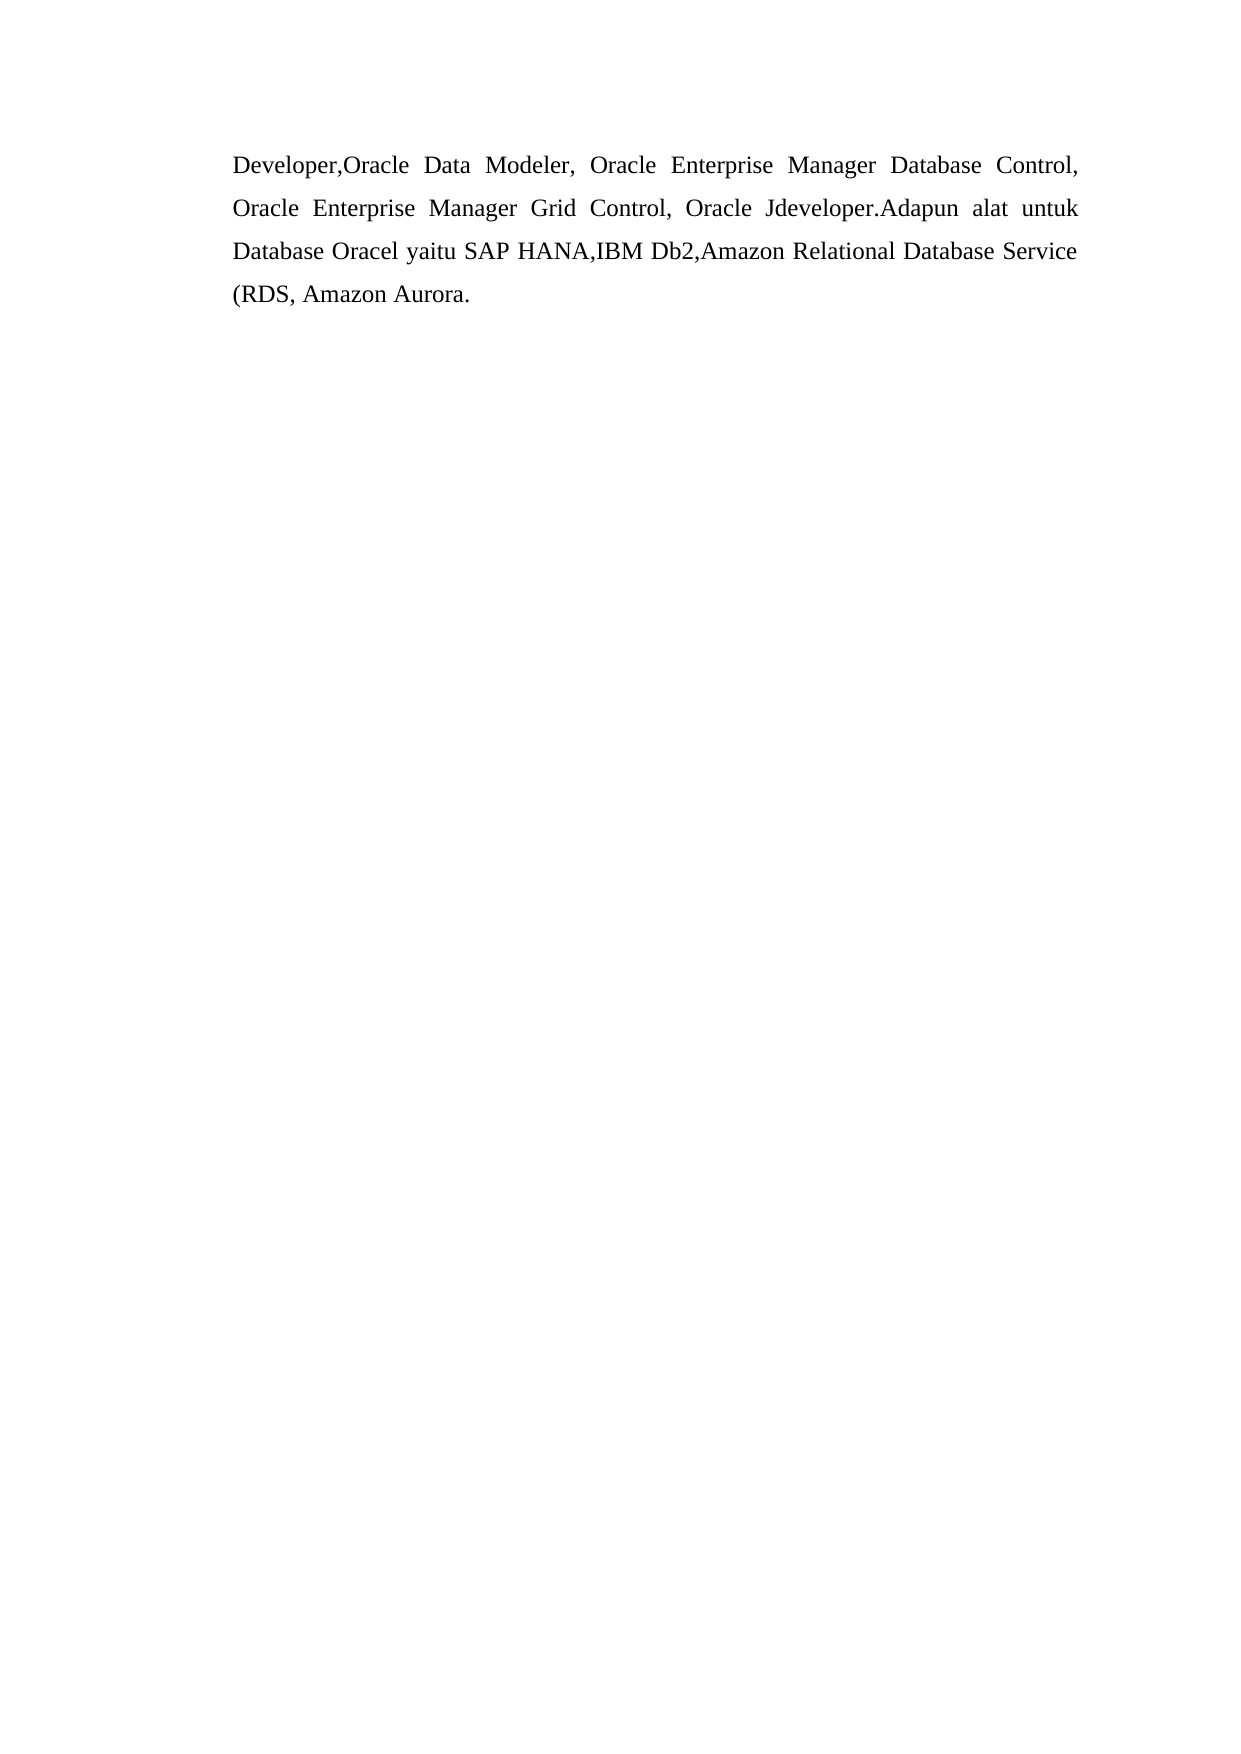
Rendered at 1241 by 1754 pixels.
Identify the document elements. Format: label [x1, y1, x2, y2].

text [232, 150, 1078, 308]
